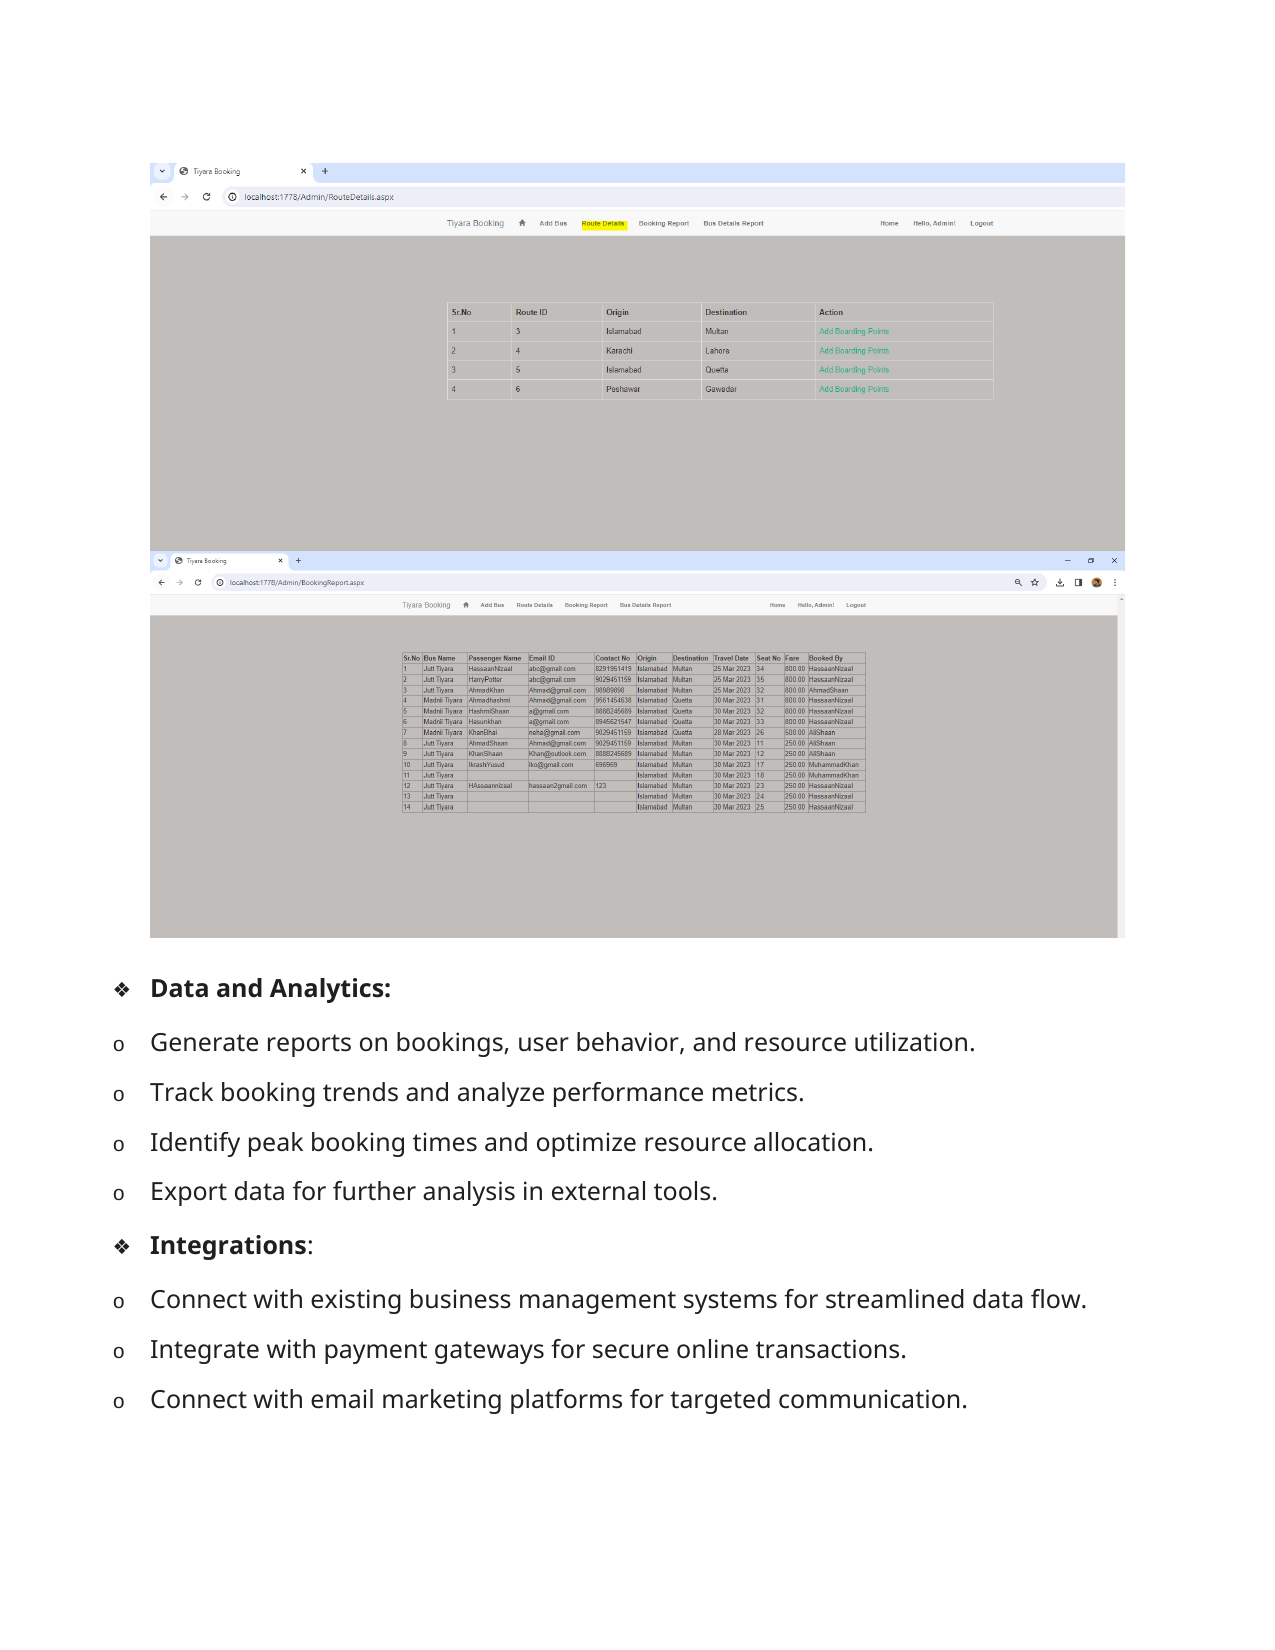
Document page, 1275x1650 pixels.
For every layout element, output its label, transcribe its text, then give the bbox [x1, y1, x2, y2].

picture [150, 163, 1125, 938]
list Data and Analytics: [112, 967, 1125, 1009]
list Identify peak booking times and optimize resource allocation. [112, 1124, 1125, 1158]
list Generate reports on bookings, user behavior, and resource utilization. [112, 1025, 1125, 1059]
list Connect with email marketing platforms for targeted communication. [112, 1381, 1125, 1415]
list Integrate with payment gateways for secure online transactions. [112, 1332, 1125, 1366]
list Integrations: [112, 1224, 1125, 1266]
list Track booking trends and analyze performance metrics. [112, 1074, 1125, 1109]
list Connect with existing business management systems for streamlined data flow. [112, 1282, 1125, 1316]
list Export data for further analysis in external tools. [112, 1174, 1125, 1208]
